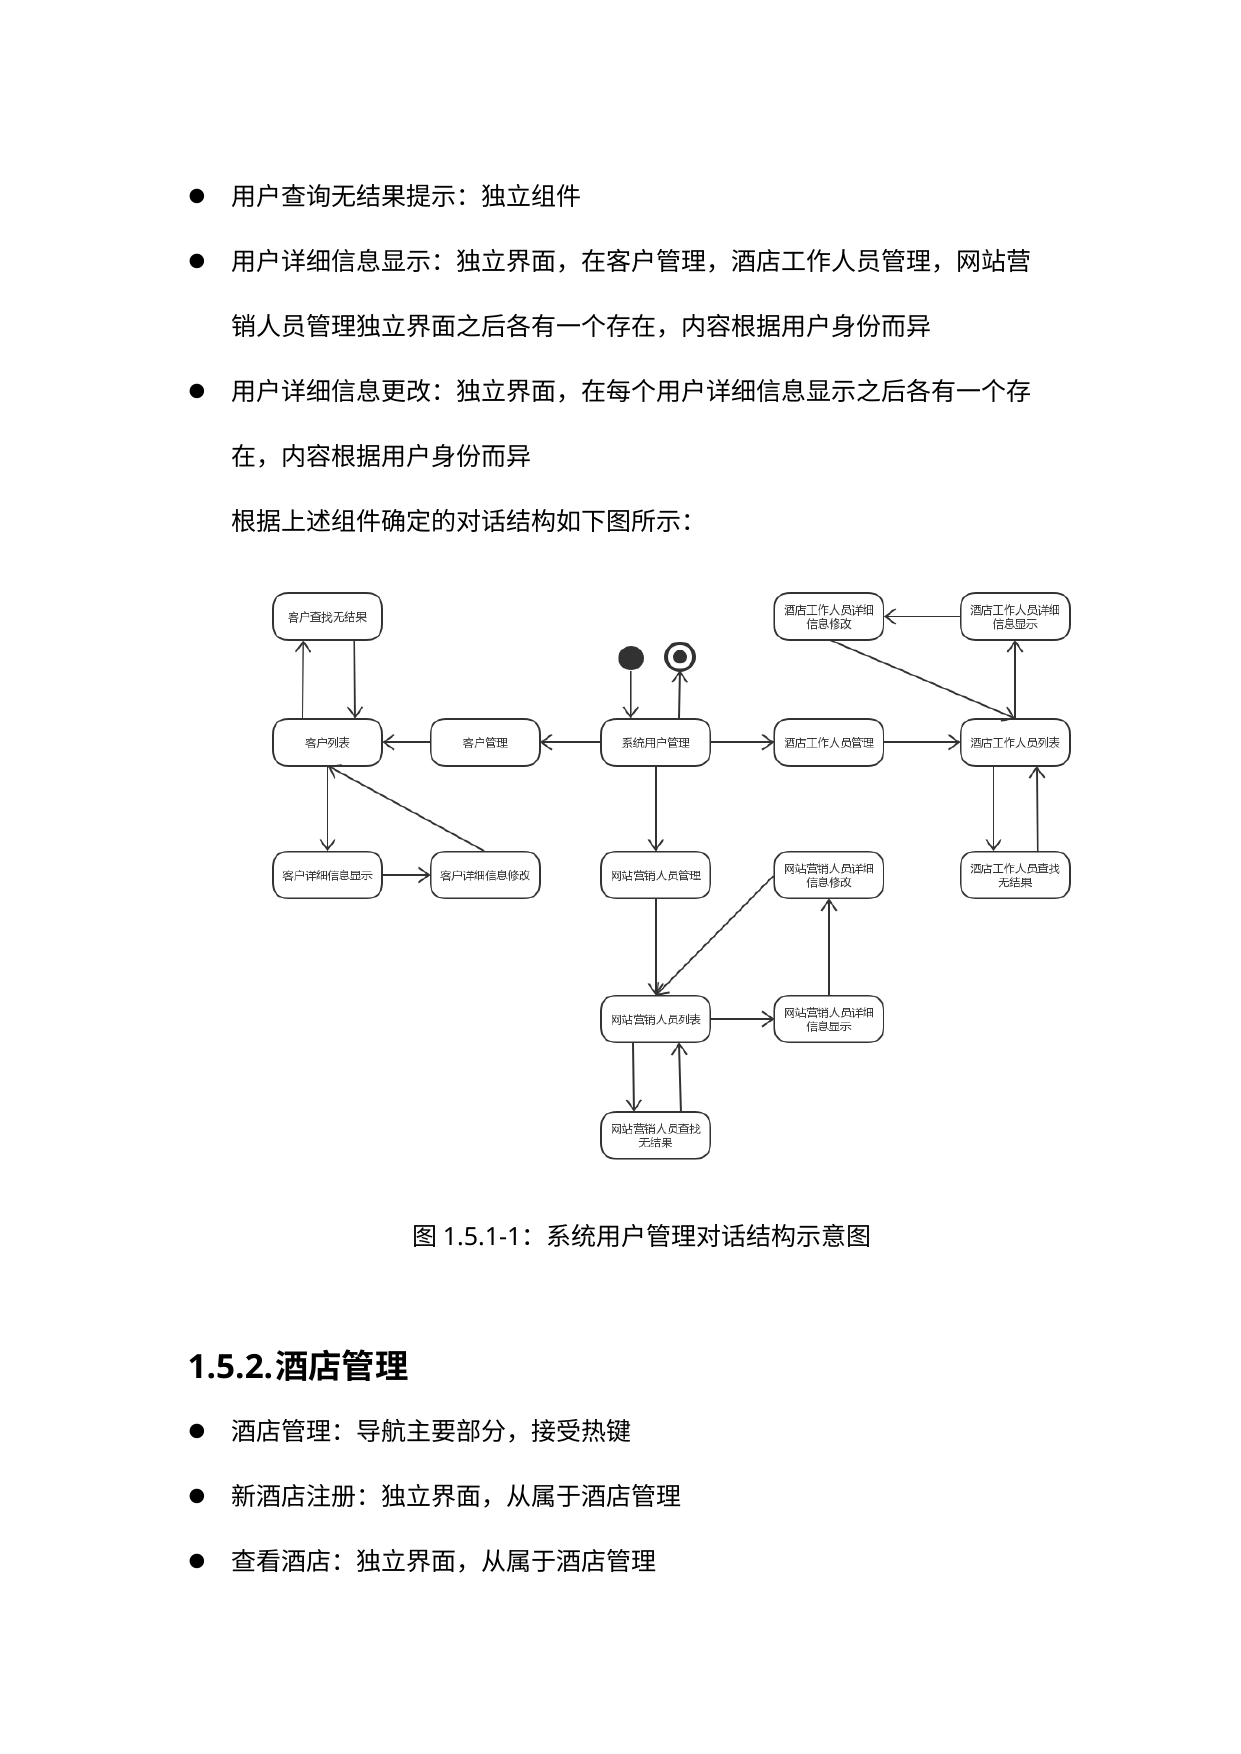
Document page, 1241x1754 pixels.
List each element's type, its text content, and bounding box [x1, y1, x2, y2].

list 查看酒店：独立界面，从属于酒店管理 [187, 1527, 1053, 1592]
picture [231, 552, 1097, 1186]
list 酒店管理：导航主要部分，接受热键 [187, 1397, 1053, 1462]
text 图1.5.1-1：系统用户管理对话结构示意图 [187, 1202, 1053, 1267]
list 用户详细信息更改：独立界面，在每个用户详细信息显示之后各有一个存在，内容根据用户身份而异 [187, 357, 1053, 487]
text 根据上述组件确定的对话结构如下图所示： [187, 487, 1053, 552]
list 用户详细信息显示：独立界面，在客户管理，酒店工作人员管理，网站营销人员管理独立界面之后各有一个存在，内容根据用户身份而异 [187, 227, 1053, 357]
list 新酒店注册：独立界面，从属于酒店管理 [187, 1462, 1053, 1527]
list 酒店管理 [187, 1332, 1053, 1397]
list 用户查询无结果提示：独立组件 [187, 162, 1053, 227]
